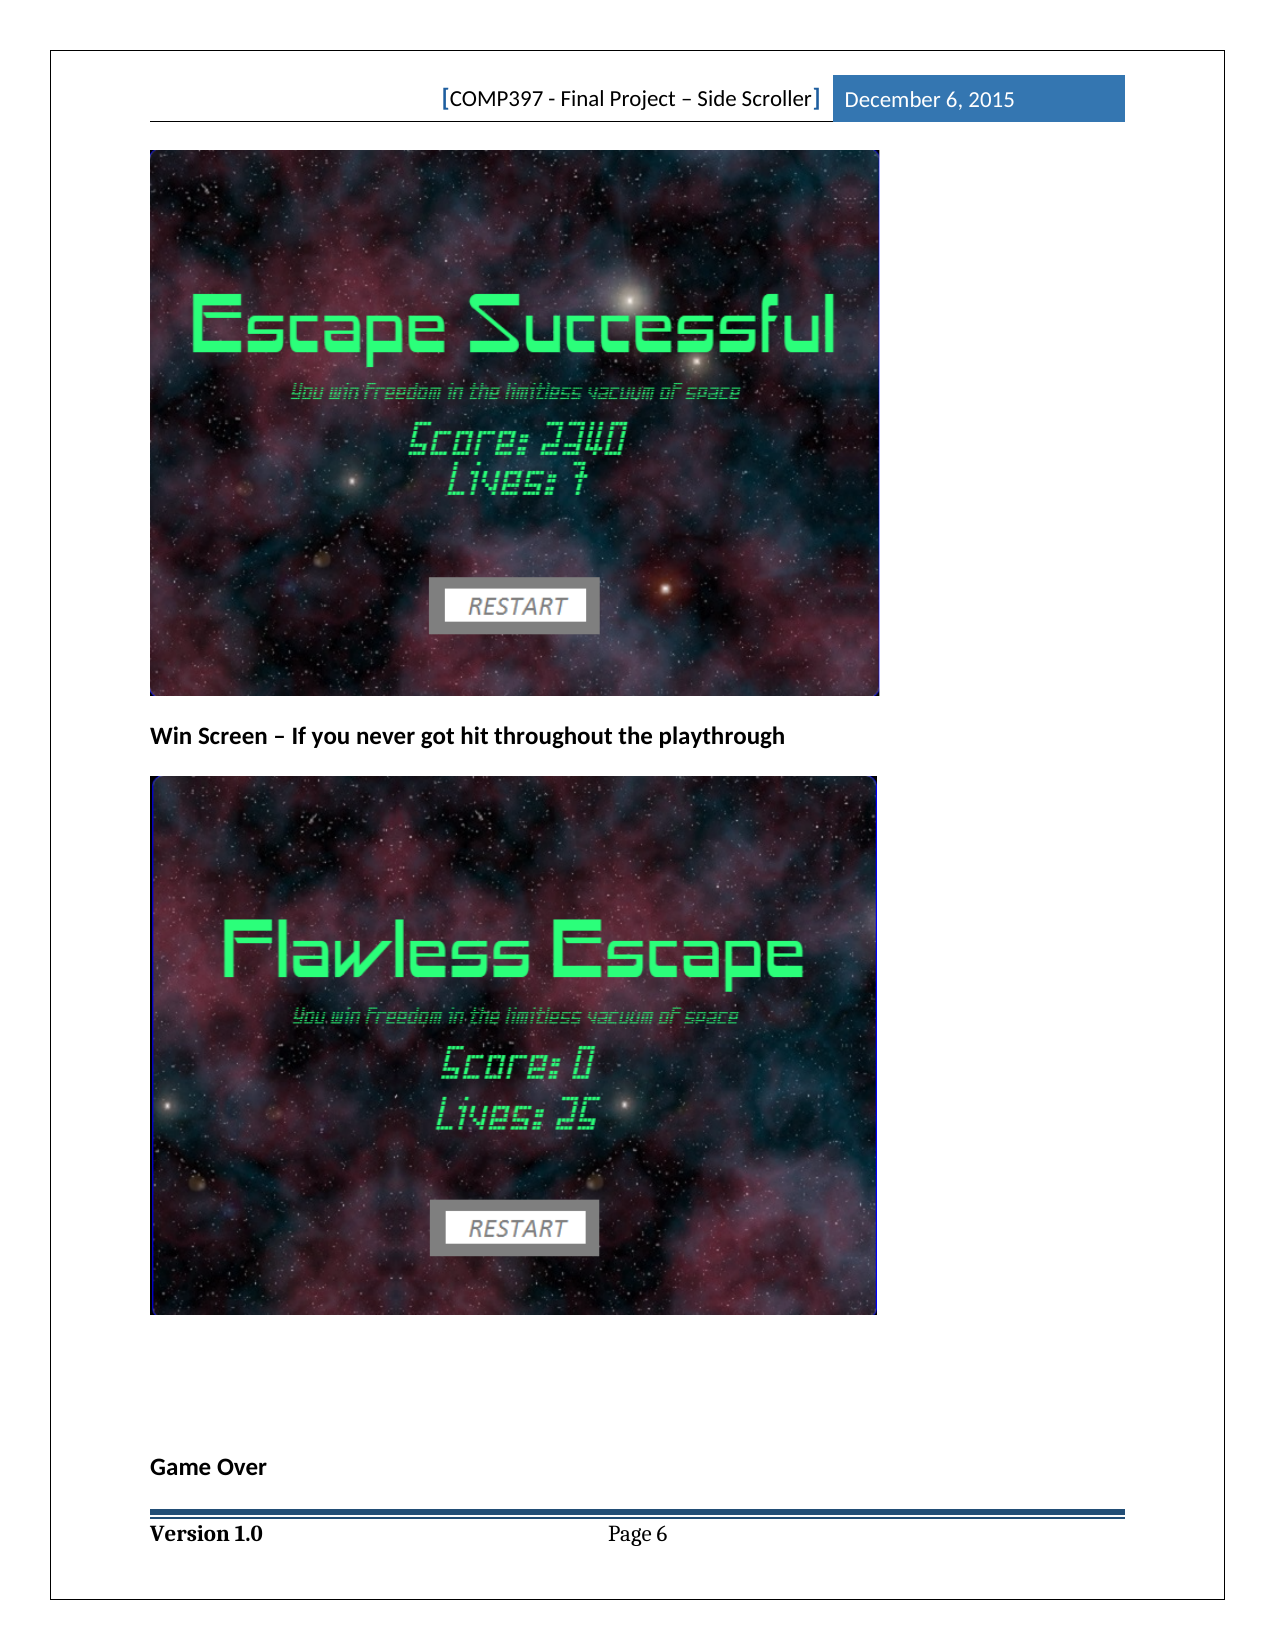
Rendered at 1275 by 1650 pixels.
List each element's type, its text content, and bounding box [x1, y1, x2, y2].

text Game Over [150, 1451, 1125, 1481]
picture [150, 776, 877, 1315]
picture [150, 150, 880, 696]
text Win Screen – If you never got hit throughout the playthrough [150, 721, 1125, 751]
